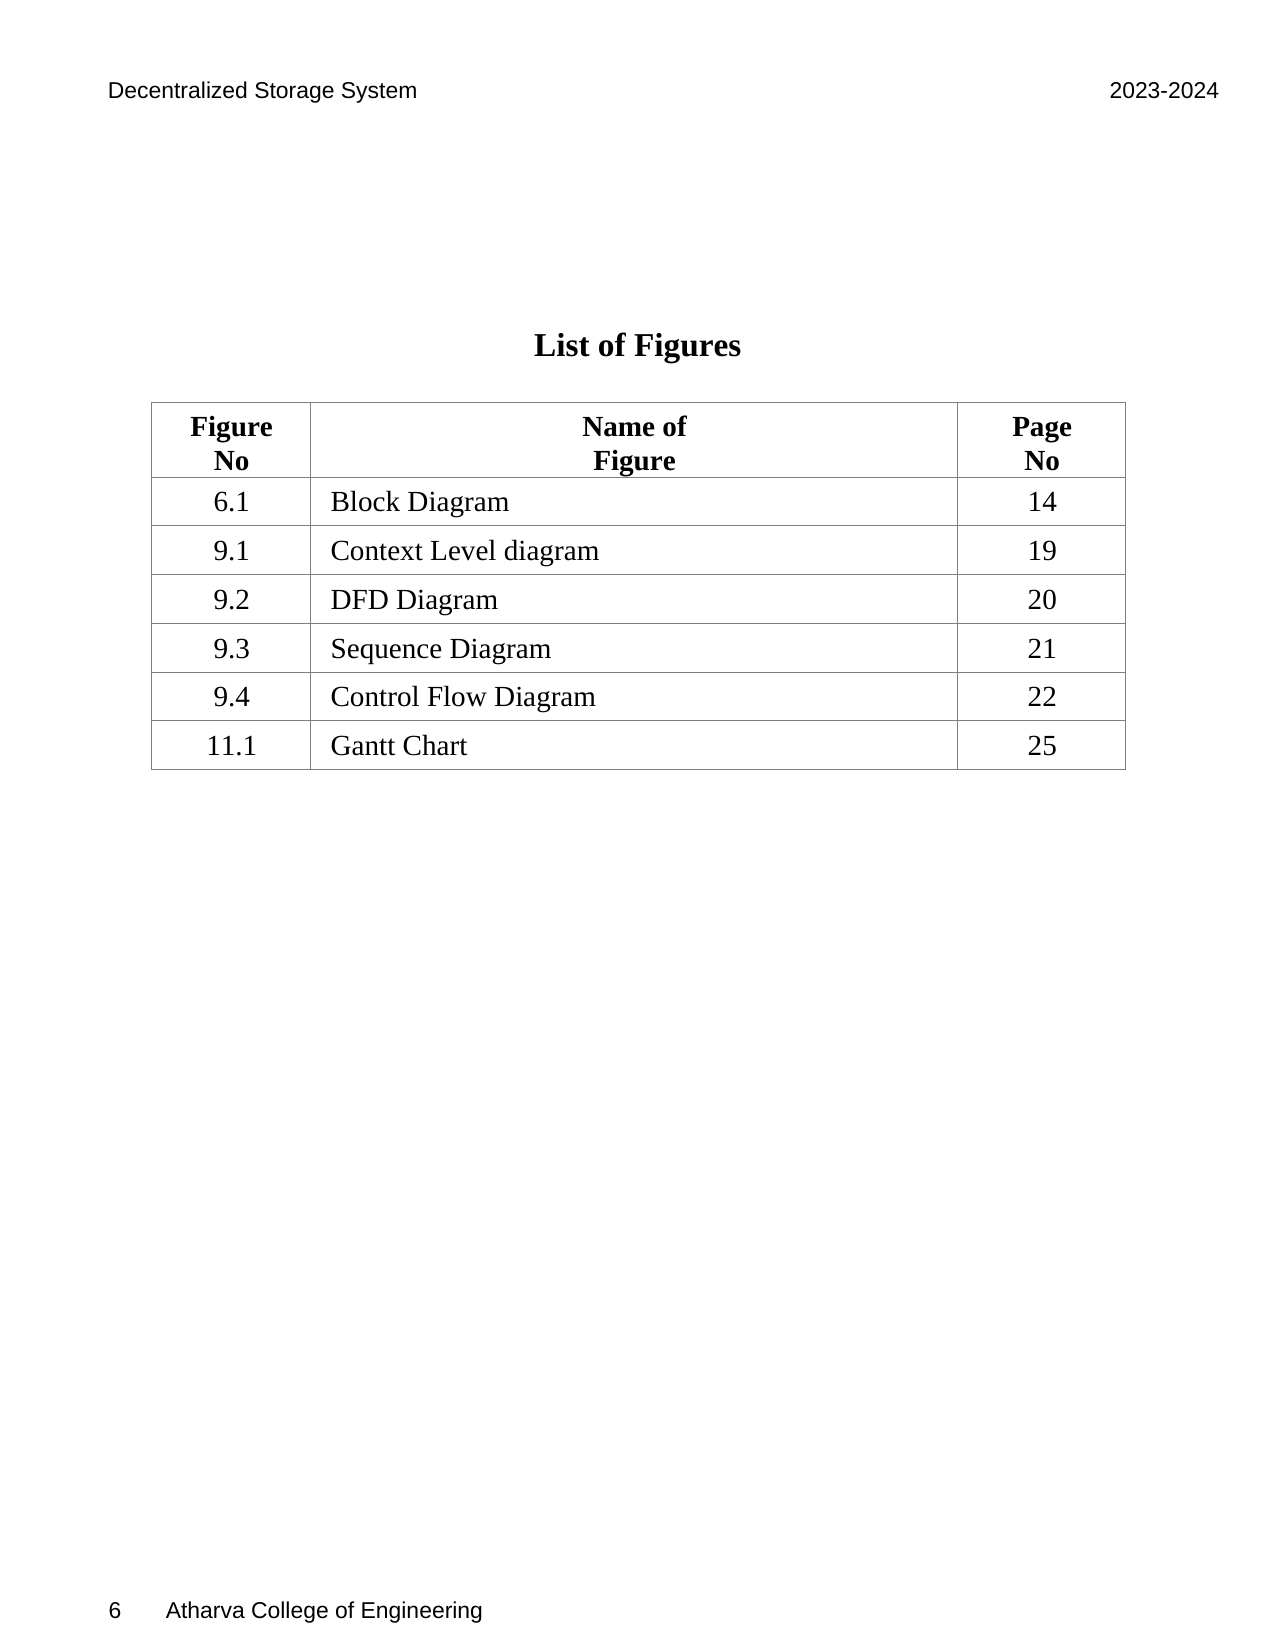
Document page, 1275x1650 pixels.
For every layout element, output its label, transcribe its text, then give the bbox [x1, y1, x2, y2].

table_cell 9.2 [152, 575, 310, 623]
table_cell Context Level diagram [311, 526, 957, 574]
table_header Figure No [152, 403, 310, 477]
table_cell 9.3 [152, 624, 310, 672]
table_cell 21 [958, 624, 1125, 672]
table_cell Block Diagram [311, 478, 957, 525]
table_cell 19 [958, 526, 1125, 574]
table_cell 6.1 [152, 478, 310, 525]
table_cell 9.1 [152, 526, 310, 574]
table_header Name of Figure [311, 403, 957, 477]
table_cell 11.1 [152, 721, 310, 769]
table_cell Control Flow Diagram [311, 673, 957, 720]
table_cell DFD Diagram [311, 575, 957, 623]
table_cell 20 [958, 575, 1125, 623]
table_header Page No [958, 403, 1125, 477]
table_cell 25 [958, 721, 1125, 769]
table_cell Gantt Chart [311, 721, 957, 769]
table_cell Sequence Diagram [311, 624, 957, 672]
table_cell 22 [958, 673, 1125, 720]
text List of Figures [230, 325, 1044, 363]
table_cell 9.4 [152, 673, 310, 720]
table_cell 14 [958, 478, 1125, 525]
